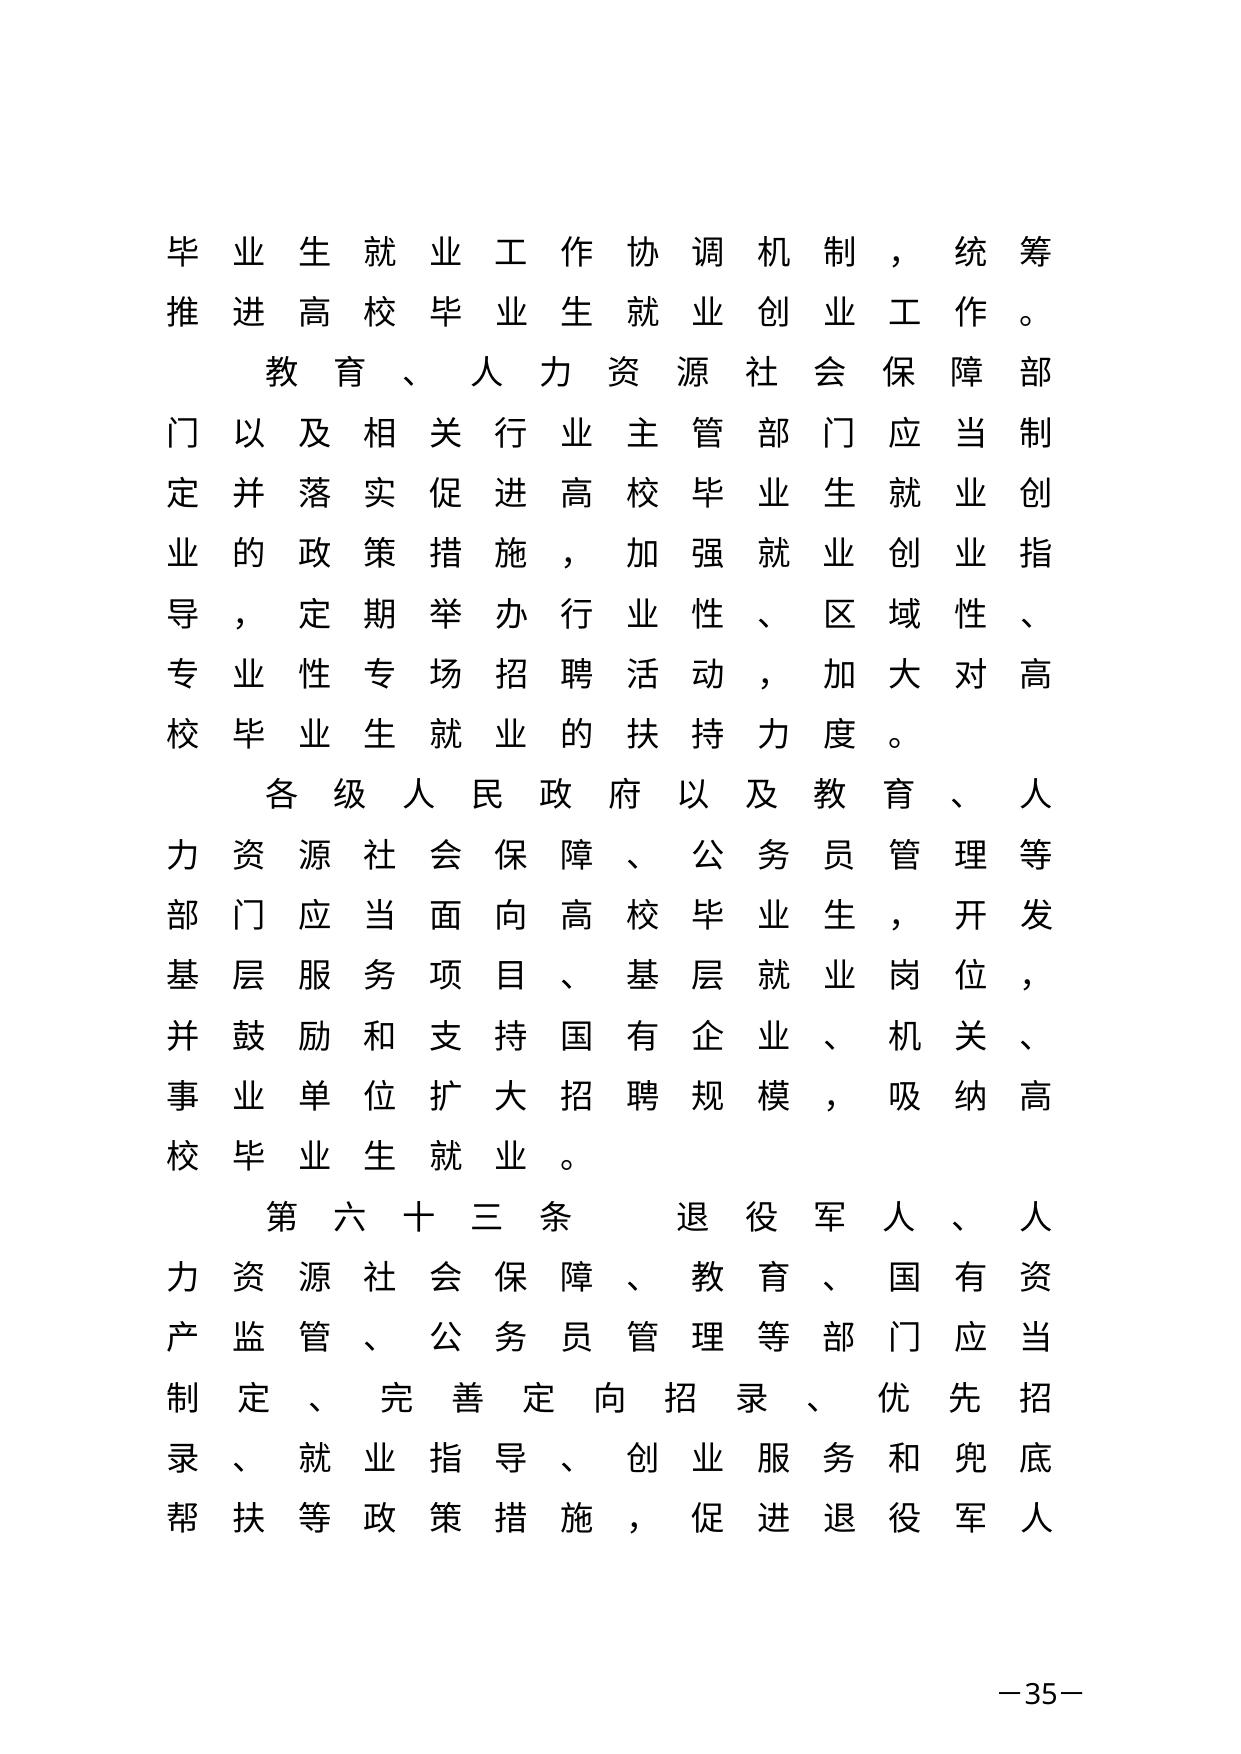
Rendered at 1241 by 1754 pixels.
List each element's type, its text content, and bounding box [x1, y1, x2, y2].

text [167, 219, 1085, 340]
text 各级人民政府以及教育、人力资源社会保障、公务员管理等部门应当面向高校毕业生，开发基层服务项目、基层就业岗位，并鼓励和支持国有企业、机关、事业单位扩大招聘规模，吸纳高校毕业生就业。 [167, 762, 1085, 1184]
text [167, 1184, 1085, 1546]
text 教育、人力资源社会保障部门以及相关行业主管部门应当制定并落实促进高校毕业生就业创业的政策措施，加强就业创业指导，定期举办行业性、区域性、专业性专场招聘活动，加大对高校毕业生就业的扶持力度。 [167, 340, 1085, 762]
